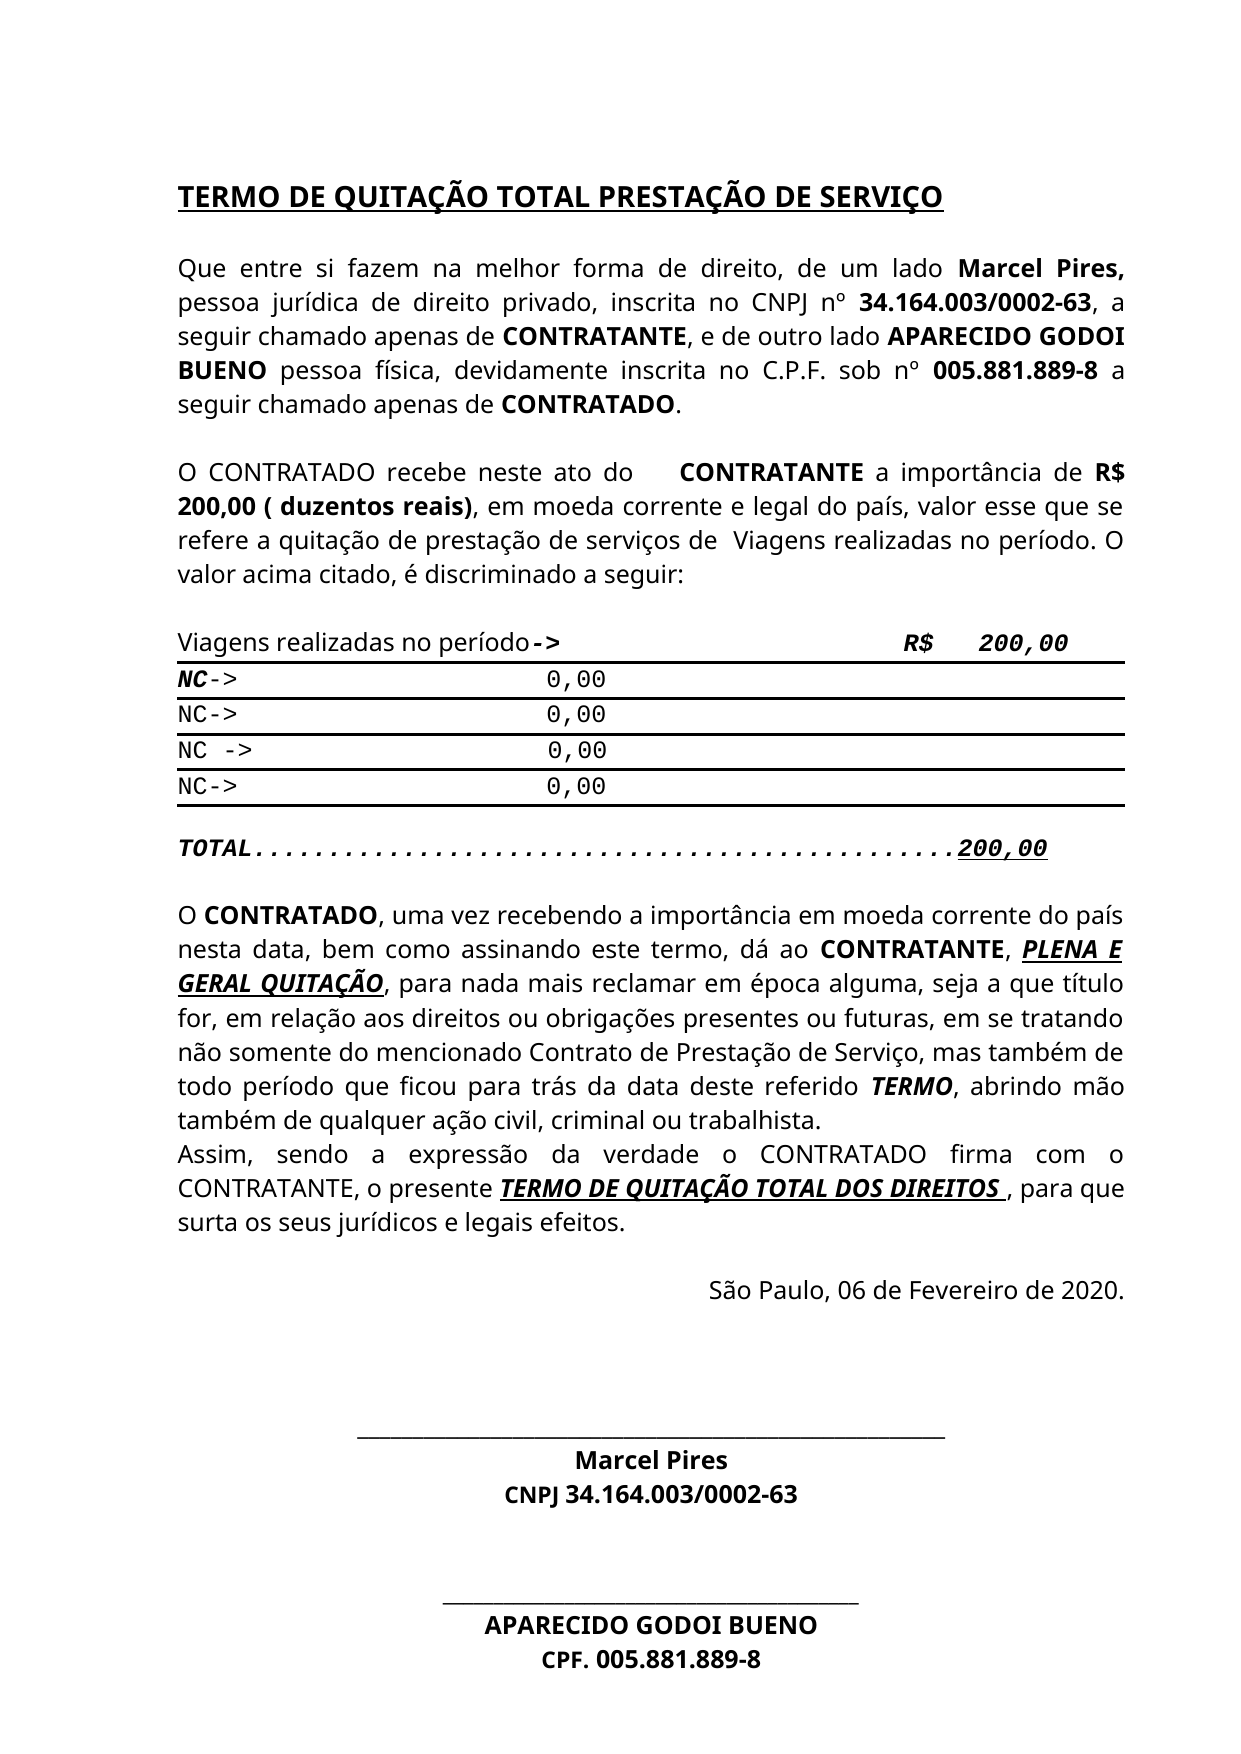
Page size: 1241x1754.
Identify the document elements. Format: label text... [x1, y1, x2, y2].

text _____________________________________________________ [177, 1409, 1125, 1443]
text São Paulo, 06 de Fevereiro de 2020. [177, 1273, 1125, 1307]
text Marcel Pires [177, 1443, 1125, 1477]
text NC-> 0,00 [177, 700, 1125, 732]
text Viagens realizadas no período-> R$ 200,00 [177, 625, 1125, 661]
text TERMO DE QUITAÇÃO TOTAL PRESTAÇÃO DE SERVIÇO [177, 176, 1125, 216]
text APARECIDO GODOI BUENO [177, 1608, 1125, 1642]
text TOTAL...............................................200,00 [177, 836, 1125, 864]
text O CONTRATADO, uma vez recebendo a importância em moeda corrente do país nesta data, bem como assinando este termo, dá ao CONTRATANTE, PLENA E GERAL QUITAÇÃO, para nada mais reclamar em época alguma, seja a que título for, em relação aos direitos ou obrigações presentes ou futuras, em se tratando não somente do mencionado Contrato de Prestação de Serviço, mas também de todo período que ficou para trás da data deste referido TERMO, abrindo mão também de qualquer ação civil, criminal ou trabalhista. [177, 898, 1125, 1136]
text _________________________________________ [177, 1576, 1125, 1608]
text NC -> 0,00 [177, 736, 1125, 768]
text CPF. 005.881.889-8 [177, 1642, 1125, 1676]
text NC-> 0,00 [177, 664, 1125, 697]
text Assim, sendo a expressão da verdade o CONTRATADO firma com o CONTRATANTE, o presente TERMO DE QUITAÇÃO TOTAL DOS DIREITOS , para que surta os seus jurídicos e legais efeitos. [177, 1136, 1125, 1239]
text Que entre si fazem na melhor forma de direito, de um lado Marcel Pires, pessoa jurídica de direito privado, inscrita no CNPJ nº 34.164.003/0002-63, a seguir chamado apenas de CONTRATANTE, e de outro lado APARECIDO GODOI BUENO pessoa física, devidamente inscrita no C.P.F. sob nº 005.881.889-8 a seguir chamado apenas de CONTRATADO. [177, 250, 1125, 421]
text CNPJ 34.164.003/0002-63 [177, 1477, 1125, 1511]
text O CONTRATADO recebe neste ato do CONTRATANTE a importância de R$ 200,00 ( duzentos reais), em moeda corrente e legal do país, valor esse que se refere a quitação de prestação de serviços de Viagens realizadas no período. O valor acima citado, é discriminado a seguir: [177, 454, 1125, 591]
text NC-> 0,00 [177, 771, 1125, 804]
